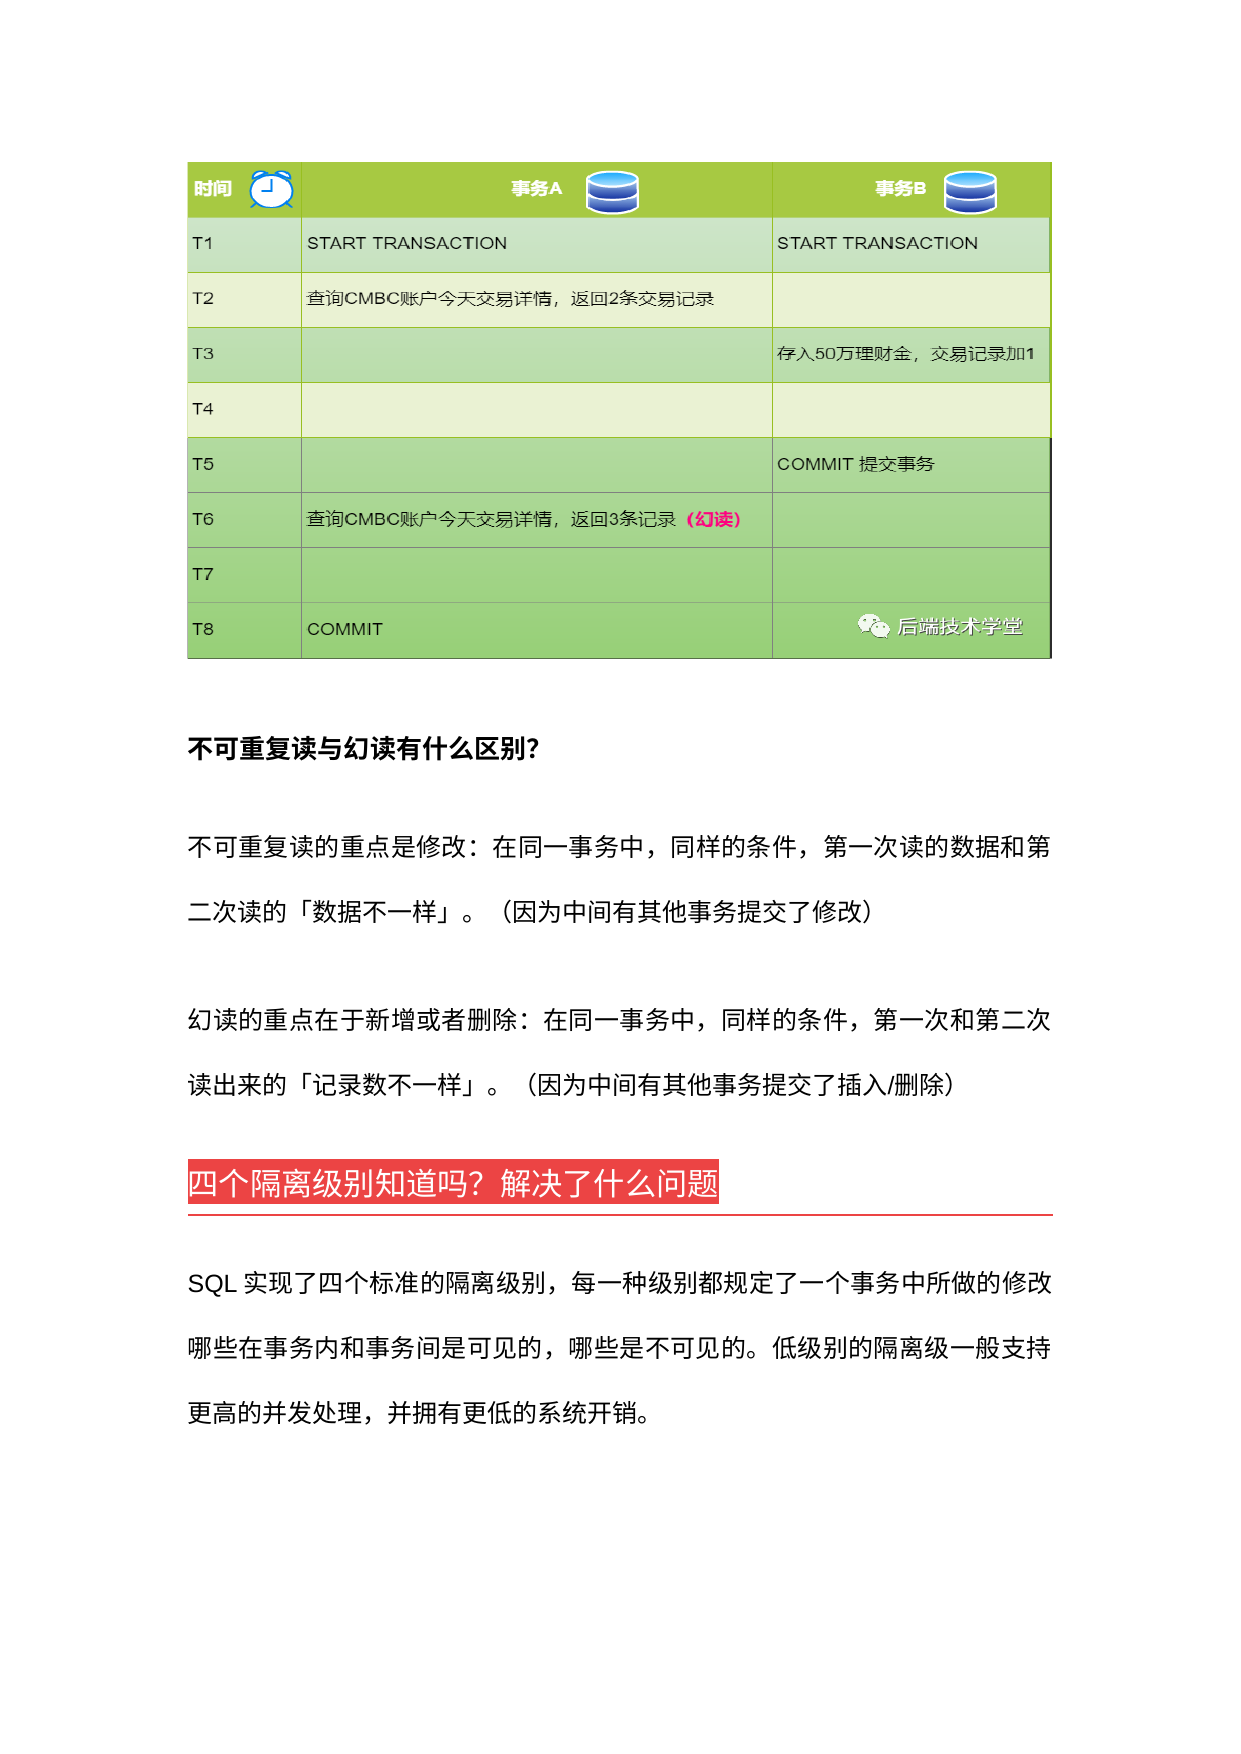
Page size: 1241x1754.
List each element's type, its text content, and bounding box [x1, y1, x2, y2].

subtitle 不可重复读与幻读有什么区别？ [187, 715, 1053, 780]
subtitle 四个隔离级别知道吗？解决了什么问题 [187, 1149, 1053, 1216]
text 不可重复读的重点是修改：在同一事务中，同样的条件，第一次读的数据和第二次读的「数据不一样」。（因为中间有其他事务提交了修改） [187, 813, 1053, 943]
text 幻读的重点在于新增或者删除：在同一事务中，同样的条件，第一次和第二次读出来的「记录数不一样」。（因为中间有其他事务提交了插入/删除） [187, 986, 1053, 1116]
picture [187, 162, 1052, 659]
text SQL实现了四个标准的隔离级别，每一种级别都规定了一个事务中所做的修改，哪些在事务内和事务间是可见的，哪些是不可见的。低级别的隔离级一般支持更高的并发处理，并拥有更低的系统开销。 [187, 1249, 1053, 1444]
